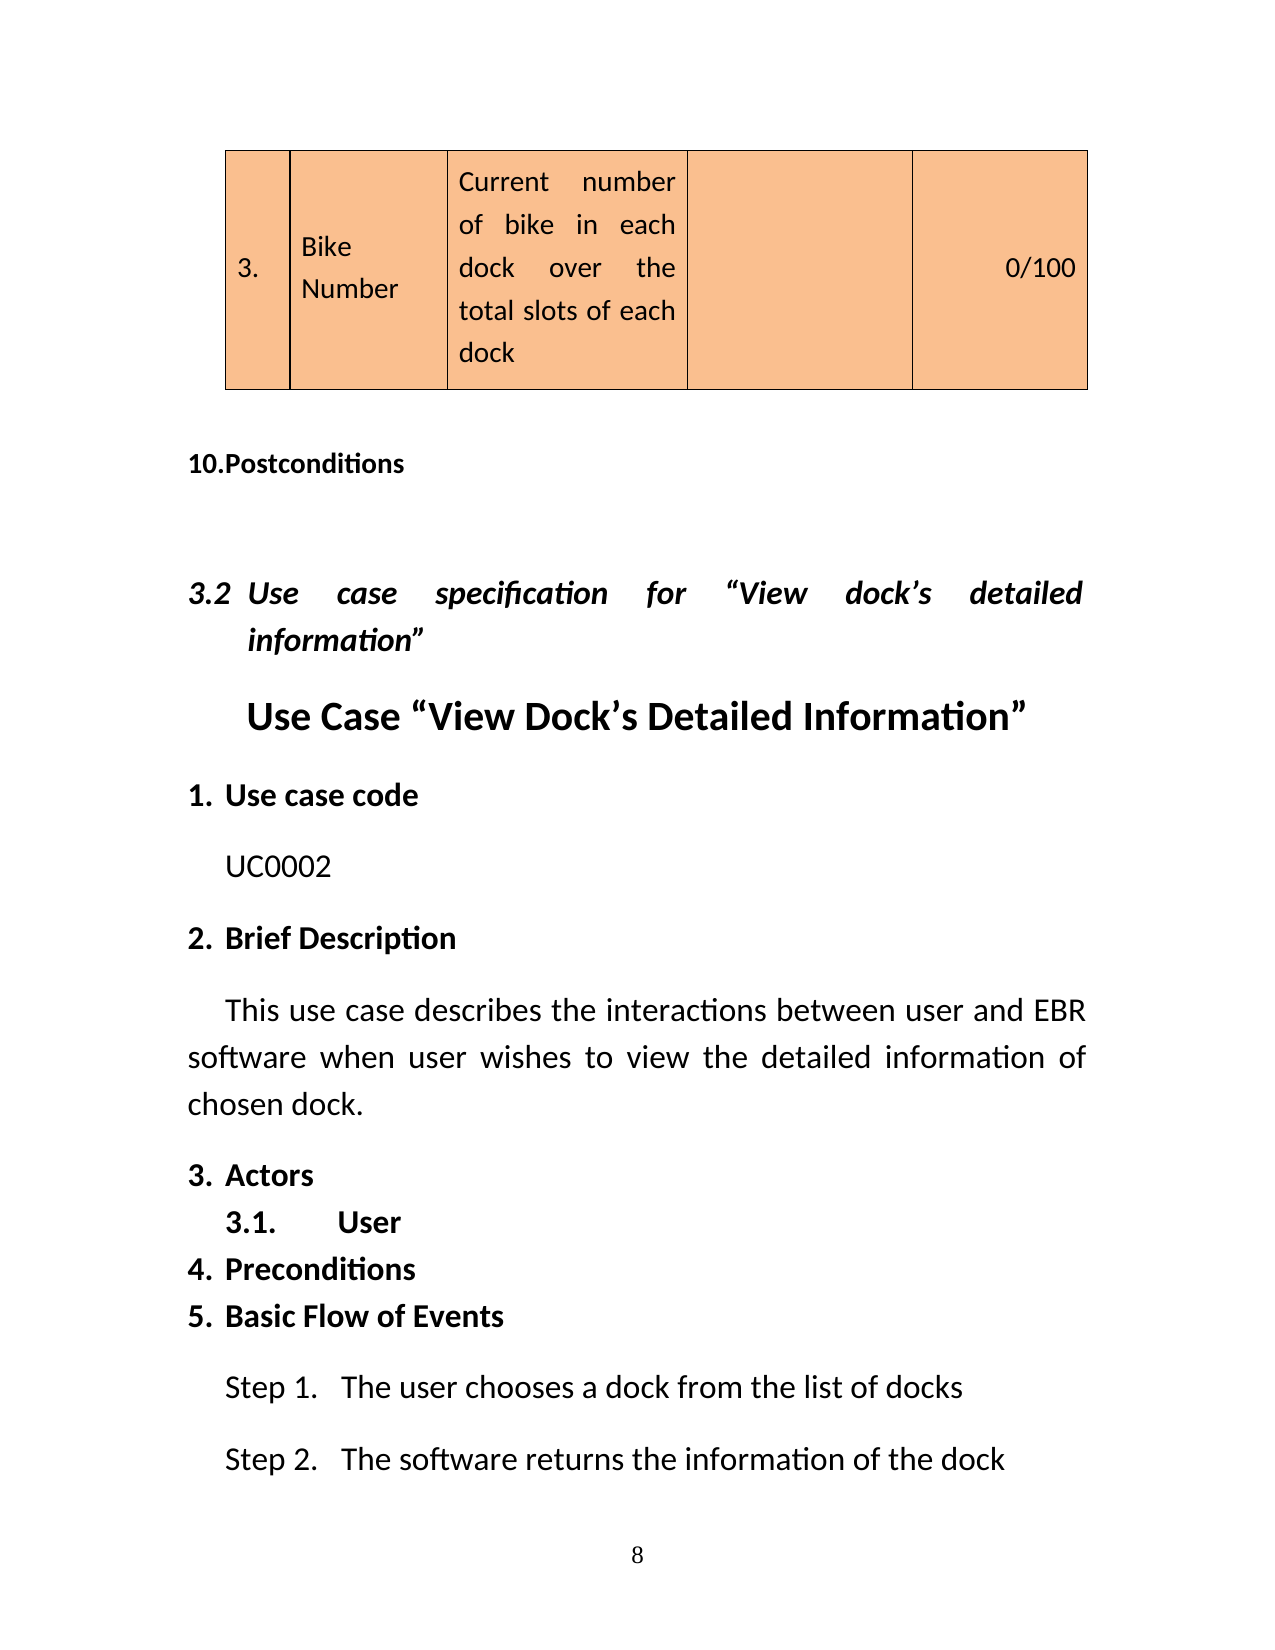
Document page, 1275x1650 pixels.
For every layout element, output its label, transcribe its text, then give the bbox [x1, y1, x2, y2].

table_cell 3. [226, 151, 289, 389]
list Use case code [187, 774, 1087, 814]
list Preconditions [187, 1248, 1087, 1289]
text This use case describes the interactions between user and EBR software when user wishes to view the detailed information of chosen dock. [187, 989, 1087, 1123]
table_cell [688, 151, 912, 389]
list User [225, 1201, 1087, 1242]
list Postconditions [187, 445, 1087, 481]
table_cell Current number of bike in each dock over the total slots of each dock [448, 151, 687, 389]
text Use Case “View Dock’s Detailed Information” [187, 690, 1087, 741]
table_cell Bike Number [291, 151, 447, 389]
subtitle Use case specification for “View dock’s detailed information” [187, 572, 1087, 659]
text UC0002 [187, 846, 1087, 886]
text Step 2. The software returns the information of the dock [187, 1438, 1087, 1479]
text Step 1. The user chooses a dock from the list of docks [187, 1366, 1087, 1407]
list Brief Description [187, 917, 1087, 958]
table_cell 0/100 [913, 151, 1087, 389]
list Actors [187, 1154, 1087, 1195]
list Basic Flow of Events [187, 1295, 1087, 1335]
